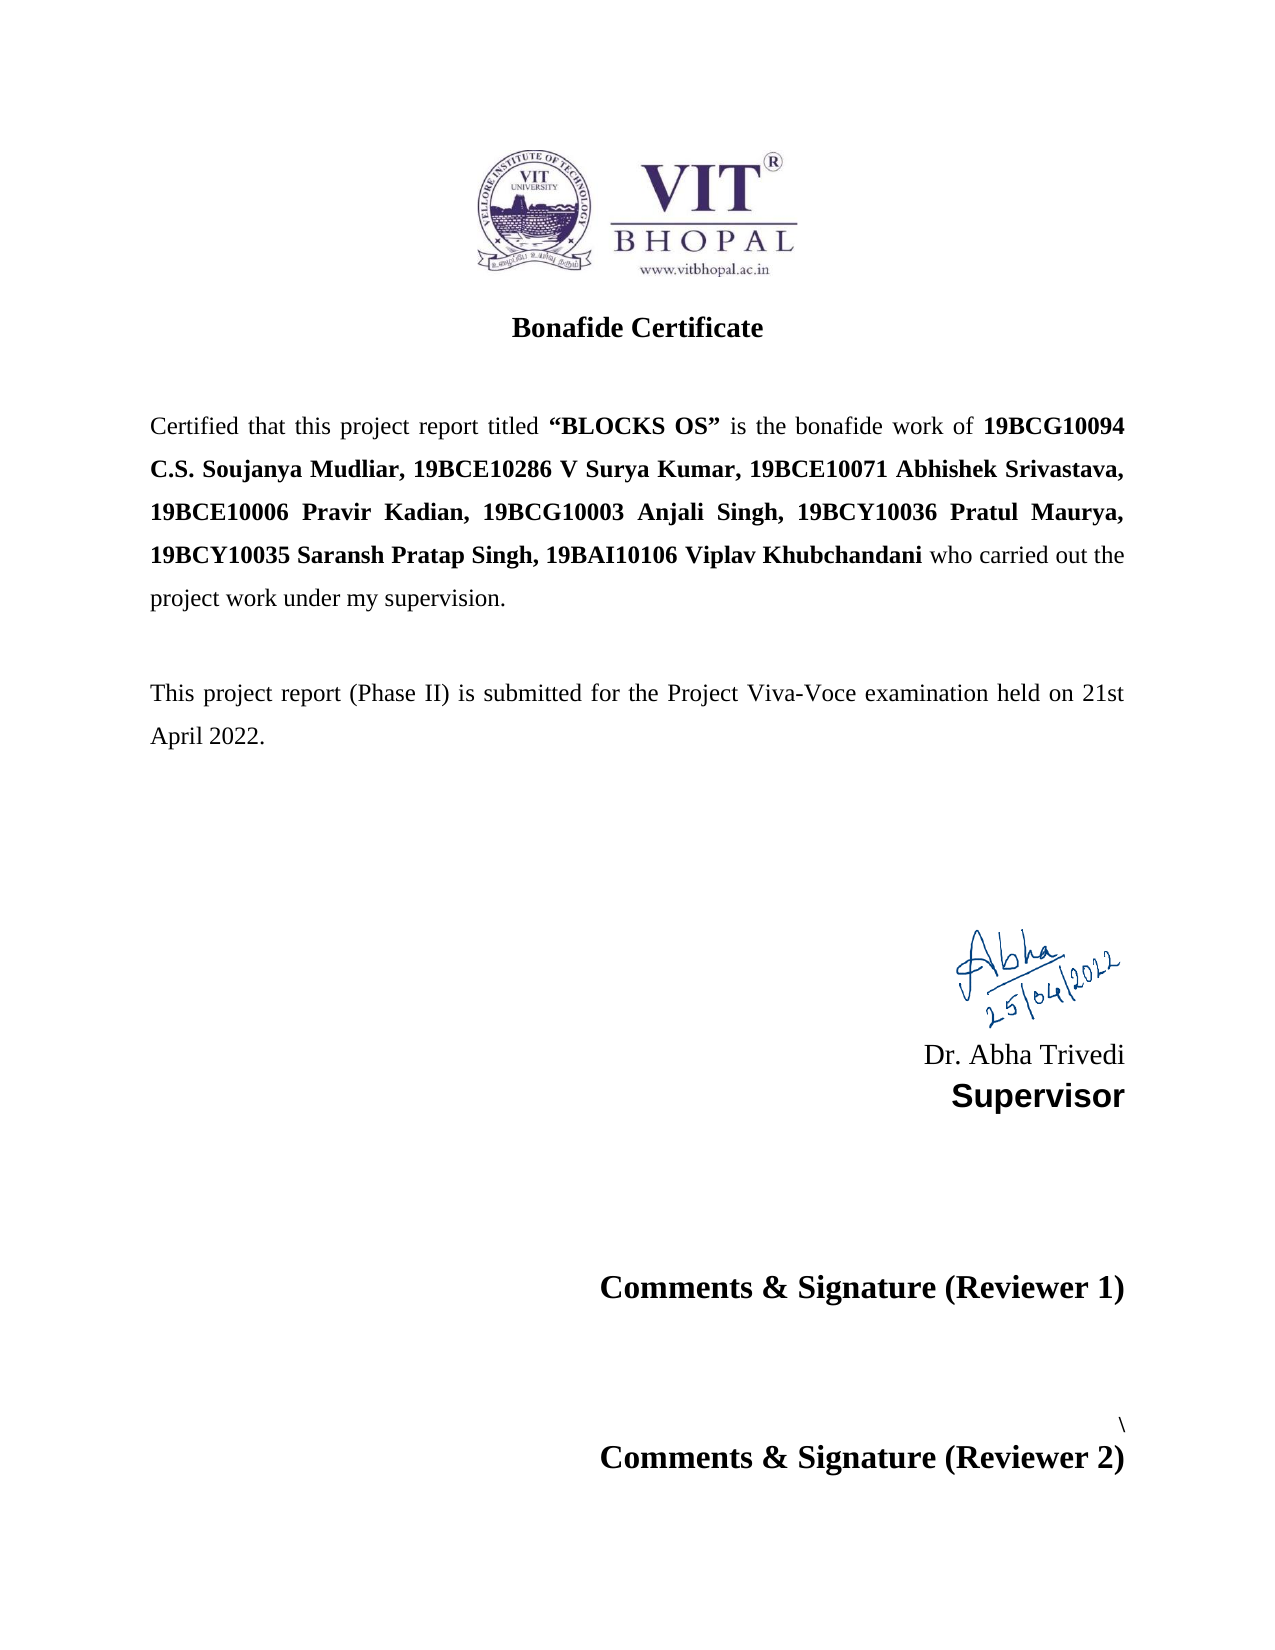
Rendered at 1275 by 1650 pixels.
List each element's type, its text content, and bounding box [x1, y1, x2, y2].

text Certified that this project report titled “BLOCKS OS” is the bonafide work of 19BCG10094 C.S. Soujanya Mudliar, 19BCE10286 V Surya Kumar, 19BCE10071 Abhishek Srivastava, 19BCE10006 Pravir Kadian, 19BCG10003 Anjali Singh, 19BCY10036 Pratul Maurya, 19BCY10035 Saransh Pratap Singh, 19BAI10106 Viplav Khubchandani who carried out the project work under my supervision. [150, 411, 1125, 612]
text Dr. Abha Trivedi [150, 1037, 1125, 1071]
picture [477, 150, 798, 277]
text Comments & Signature (Reviewer 1) [150, 1267, 1125, 1306]
picture [948, 912, 1125, 1034]
text \ [150, 1411, 1125, 1437]
text Bonafide Certificate [150, 310, 1125, 344]
text This project report (Phase II) is submitted for the Project Viva-Voce examination held on 21st April 2022. [150, 678, 1125, 750]
text Supervisor [150, 1076, 1125, 1114]
text Comments & Signature (Reviewer 2) [150, 1437, 1125, 1476]
